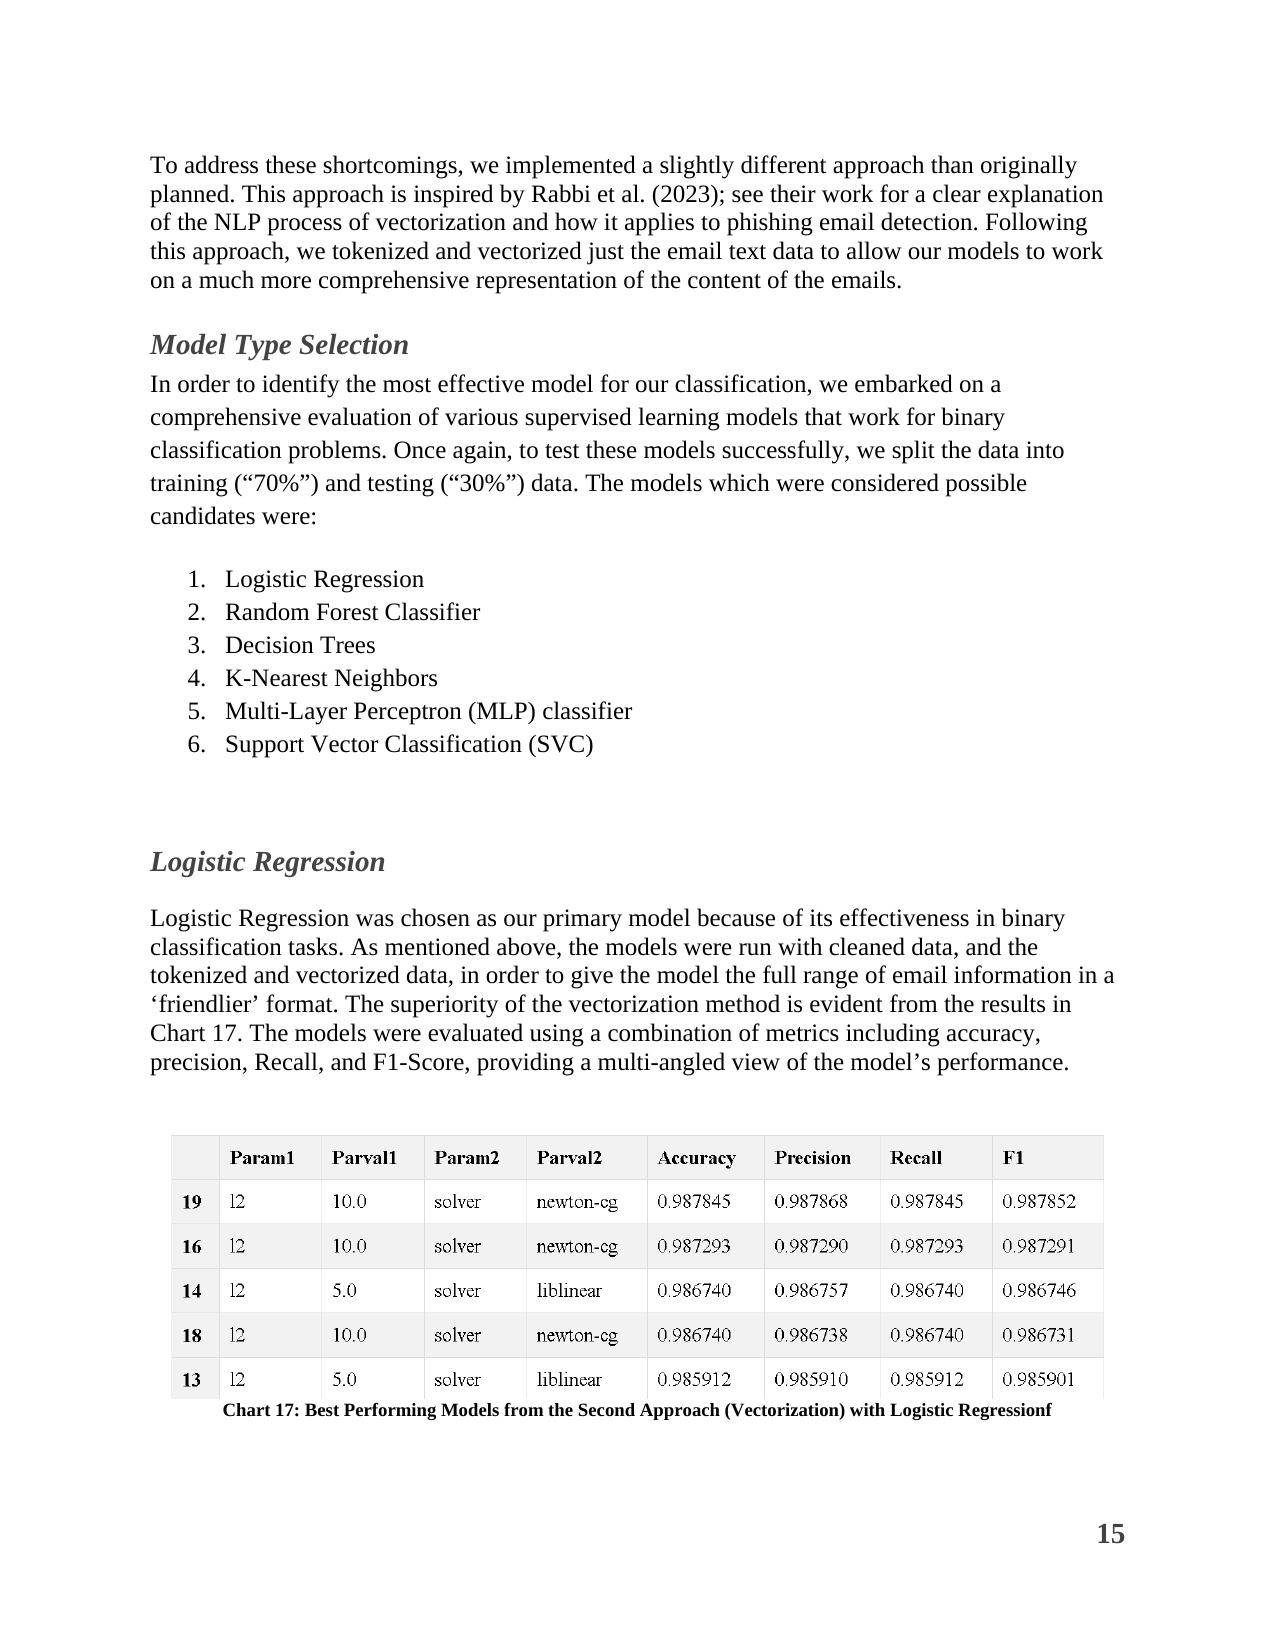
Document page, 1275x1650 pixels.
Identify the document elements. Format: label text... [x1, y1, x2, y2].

list Multi-Layer Perceptron (MLP) classifier [187, 696, 1125, 725]
list Decision Trees [187, 630, 1125, 659]
text To address these shortcomings, we implemented a slightly different approach than originally planned. This approach is inspired by Rabbi et al. (2023); see their work for a clear explanation of the NLP process of vectorization and how it applies to phishing email detection. Following this approach, we tokenized and vectorized just the email text data to allow our models to work on a much more comprehensive representation of the content of the emails. [150, 150, 1125, 294]
list Random Forest Classifier [187, 597, 1125, 626]
text Logistic Regression was chosen as our primary model because of its effectiveness in binary classification tasks. As mentioned above, the models were run with cleaned data, and the tokenized and vectorized data, in order to give the model the full range of email information in a ‘friendlier’ format. The superiority of the vectorization method is evident from the results in Chart 17. The models were evaluated using a combination of metrics including accuracy, precision, Recall, and F1-Score, providing a multi-angled view of the model’s performance. [150, 903, 1125, 1076]
subtitle Logistic Regression [150, 844, 1125, 878]
text Chart 17: Best Performing Models from the Second Approach (Vectorization) with Logistic Regressionf [150, 1398, 1125, 1420]
picture [167, 1133, 1108, 1399]
text In order to identify the most effective model for our classification, we embarked on a comprehensive evaluation of various supervised learning models that work for binary classification problems. Once again, to test these models successfully, we split the data into training (“70%”) and testing (“30%”) data. The models which were considered possible candidates were: [150, 369, 1125, 560]
list K-Nearest Neighbors [187, 663, 1125, 692]
list Logistic Regression [187, 564, 1125, 593]
list Support Vector Classification (SVC) [187, 729, 1125, 758]
subtitle Model Type Selection [150, 327, 1125, 361]
